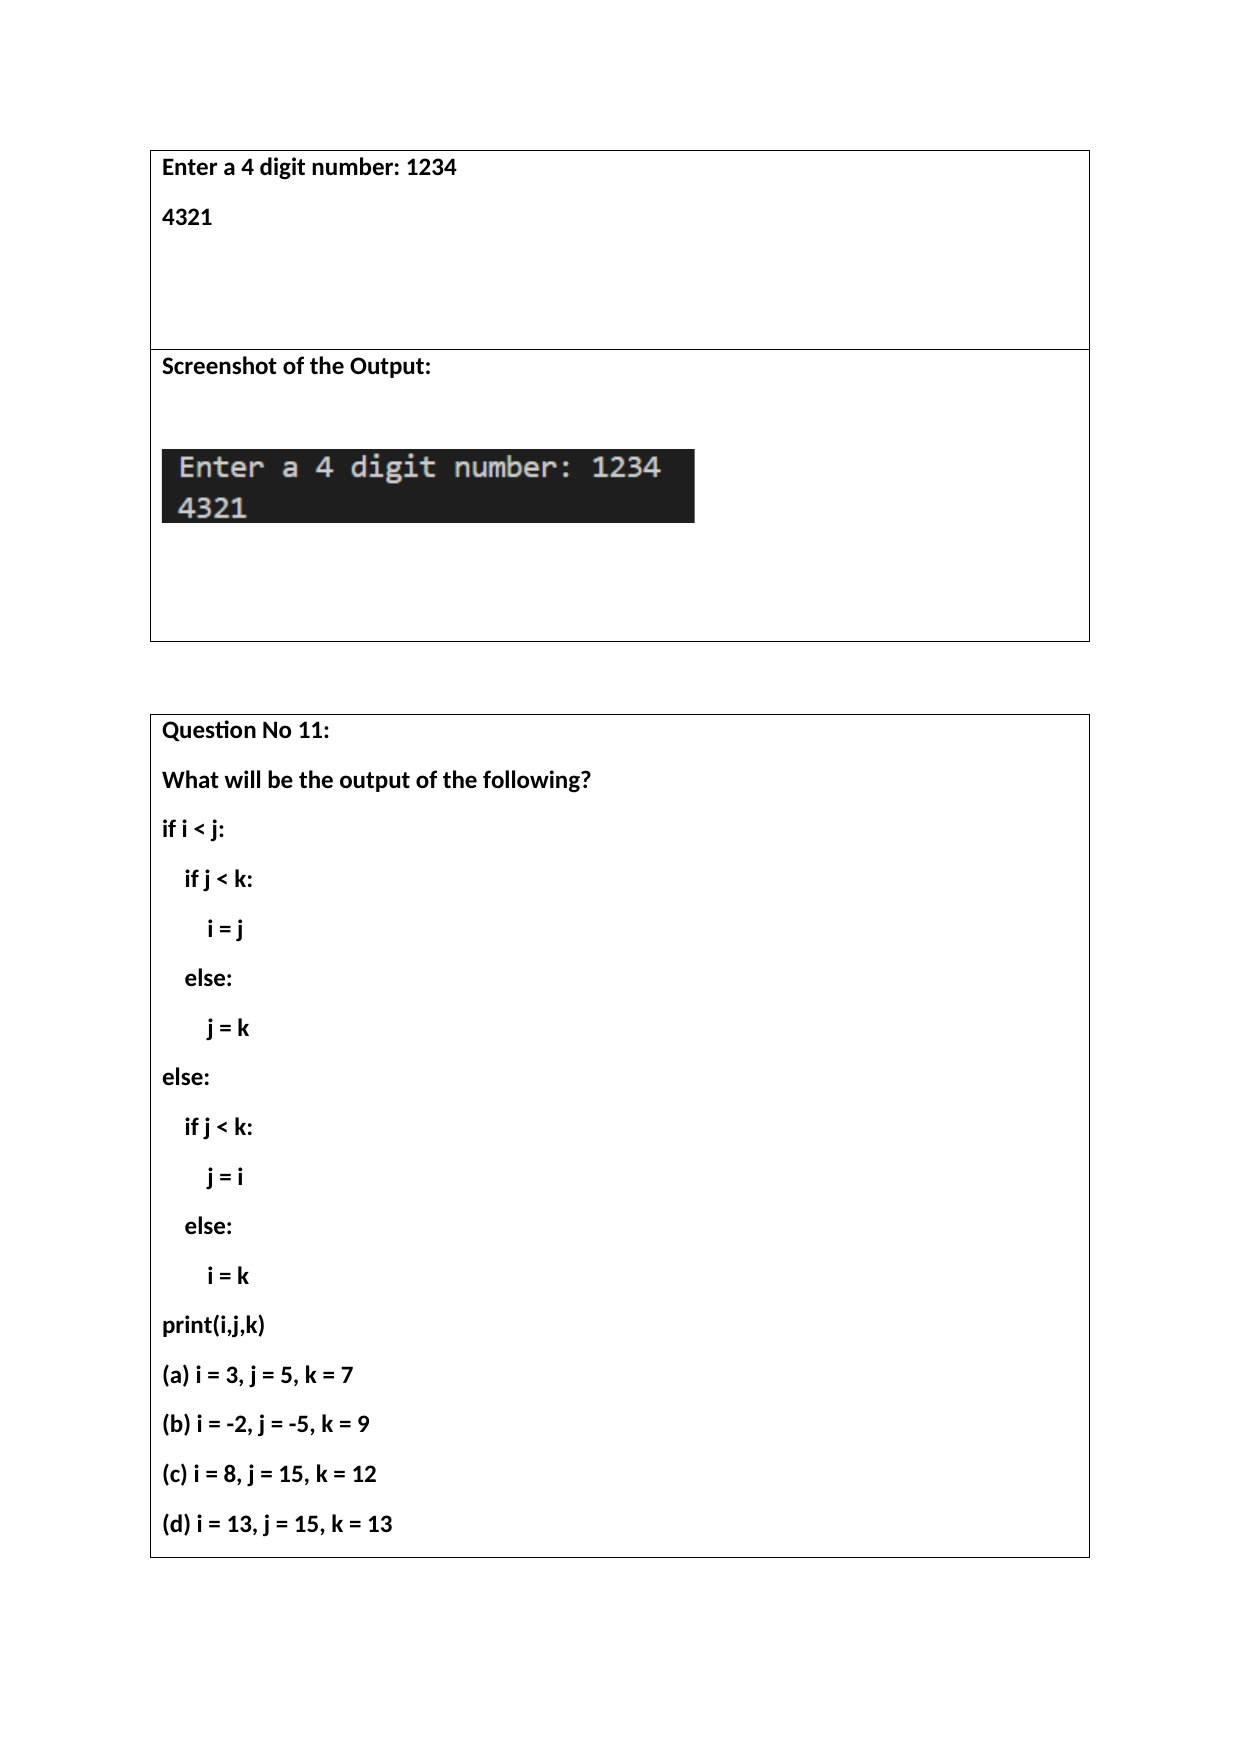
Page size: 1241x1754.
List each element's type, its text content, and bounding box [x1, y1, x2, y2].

table_cell Screenshot of the Output: [151, 350, 1089, 641]
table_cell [151, 151, 1089, 349]
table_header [151, 715, 1089, 1557]
picture [161, 449, 695, 523]
